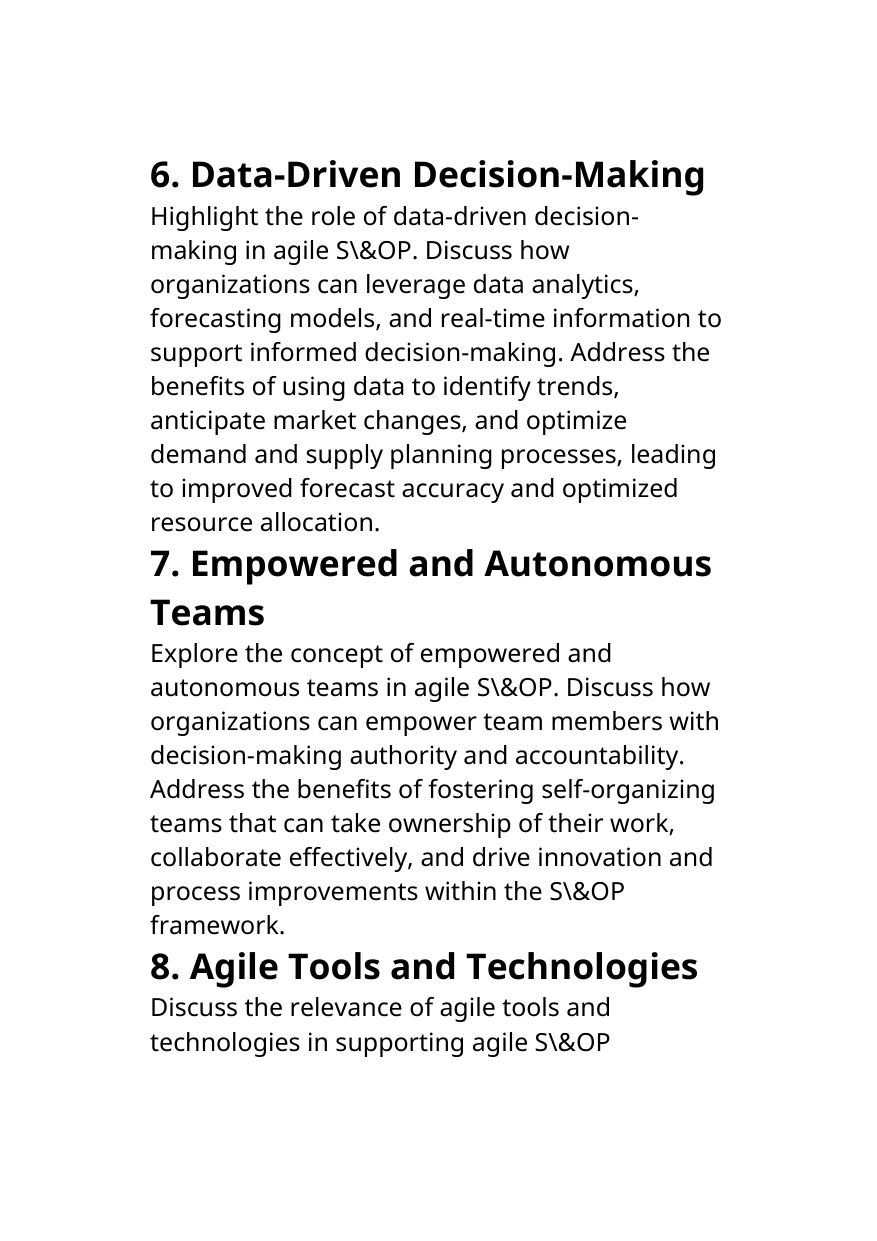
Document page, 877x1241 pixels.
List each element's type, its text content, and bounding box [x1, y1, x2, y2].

subtitle 8. Agile Tools and Technologies [150, 942, 727, 990]
subtitle 6. Data-Driven Decision-Making [150, 150, 727, 198]
text Highlight the role of data-driven decision-making in agile S\&OP. Discuss how organizations can leverage data analytics, forecasting models, and real-time information to support informed decision-making. Address the benefits of using data to identify trends, anticipate market changes, and optimize demand and supply planning processes, leading to improved forecast accuracy and optimized resource allocation. [150, 198, 727, 539]
text Explore the concept of empowered and autonomous teams in agile S\&OP. Discuss how organizations can empower team members with decision-making authority and accountability. Address the benefits of fostering self-organizing teams that can take ownership of their work, collaborate effectively, and drive innovation and process improvements within the S\&OP framework. [150, 635, 727, 942]
subtitle 7. Empowered and Autonomous Teams [150, 539, 727, 635]
